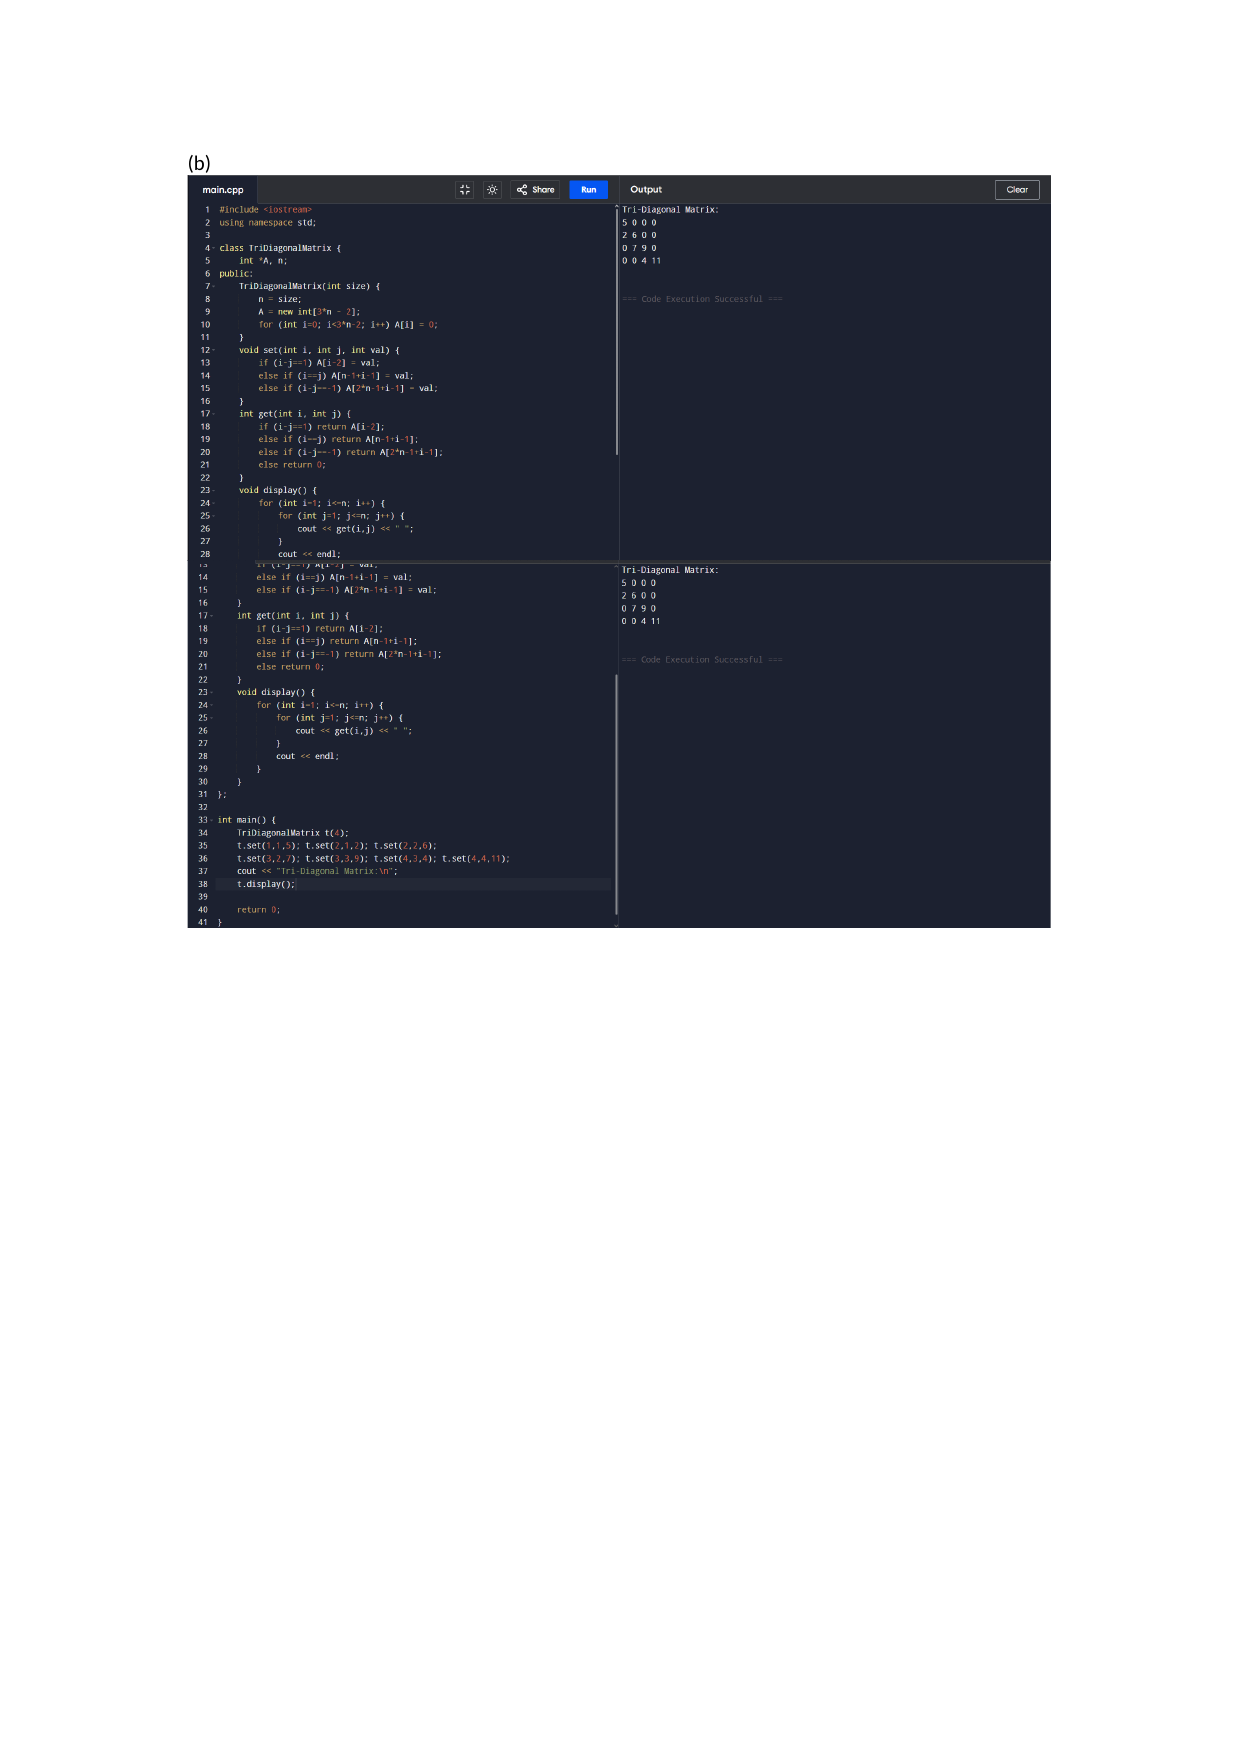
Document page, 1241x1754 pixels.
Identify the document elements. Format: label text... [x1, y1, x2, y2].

picture [187, 175, 1051, 928]
